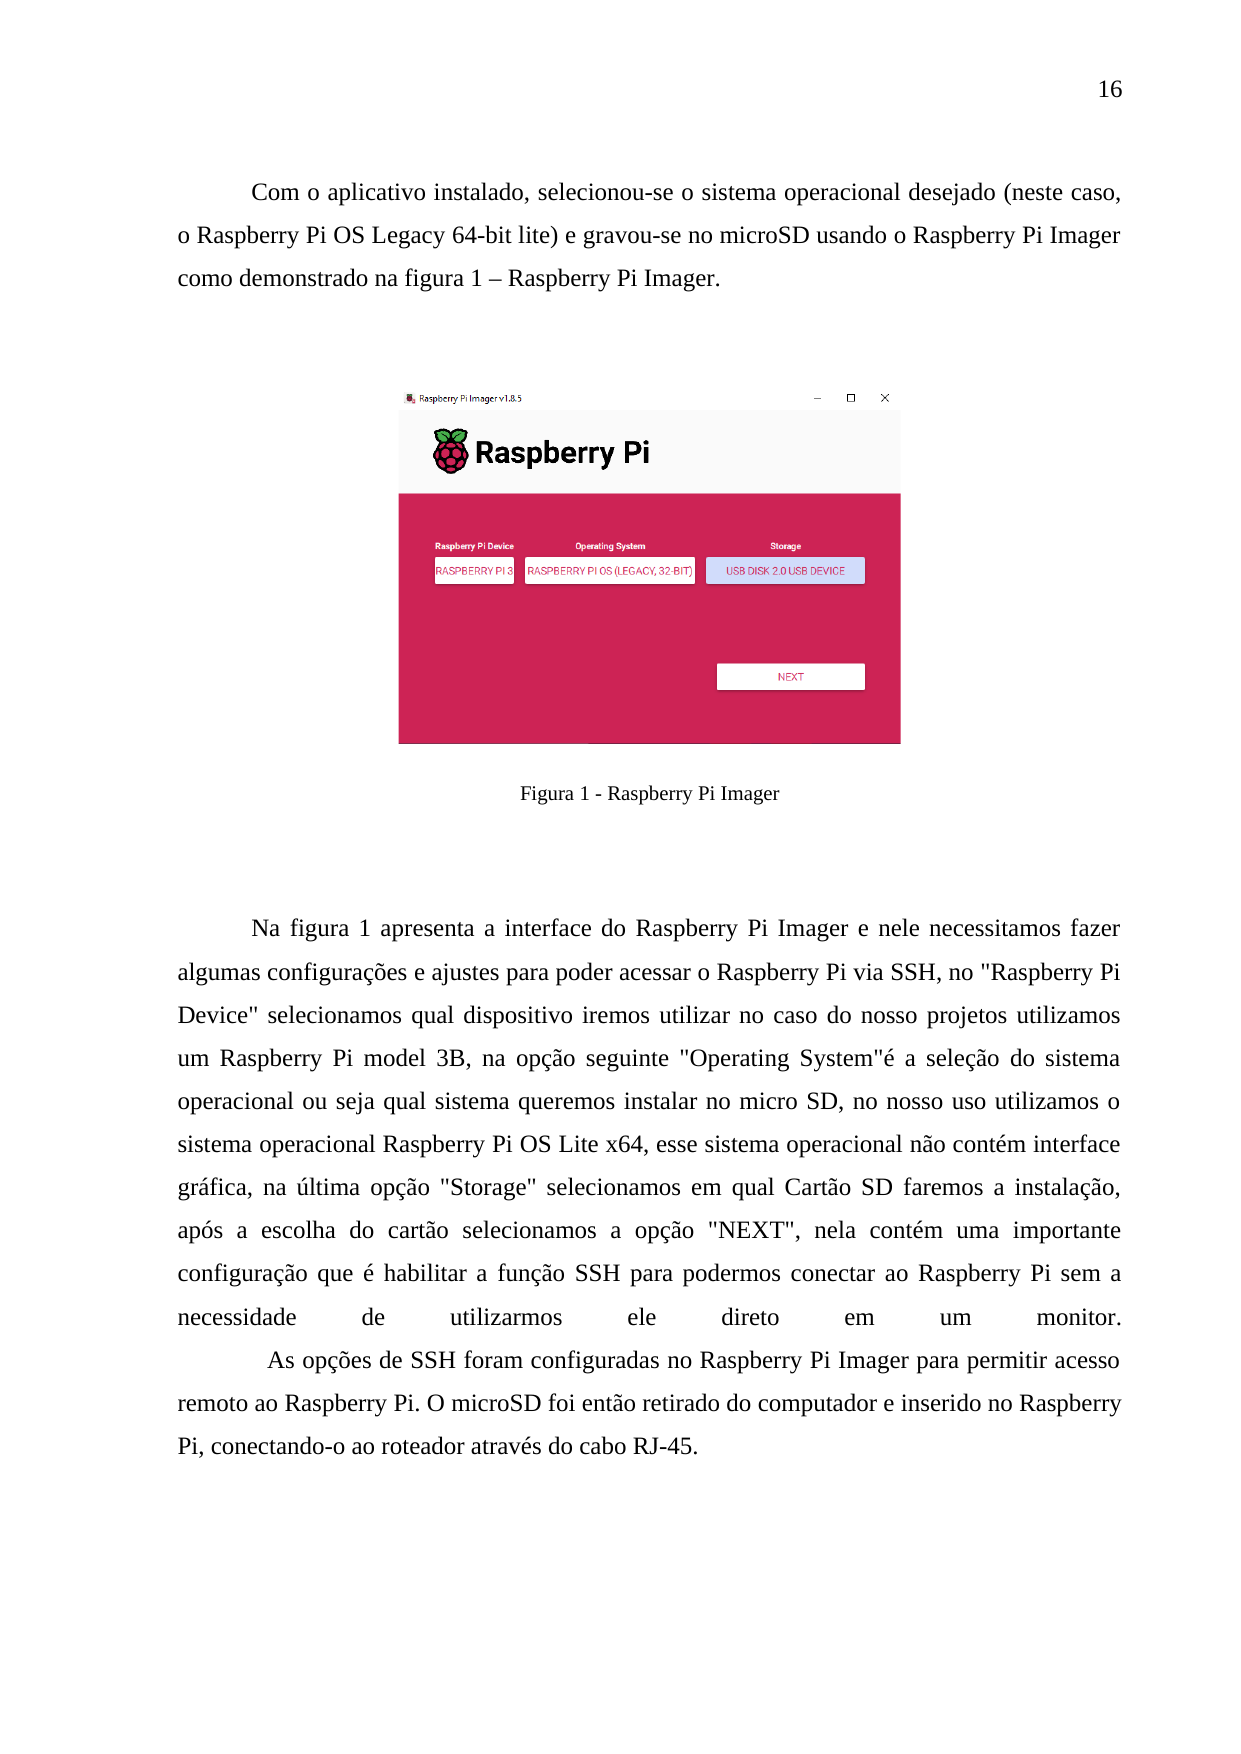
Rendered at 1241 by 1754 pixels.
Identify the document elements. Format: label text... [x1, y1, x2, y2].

text Na figura 1 apresenta a interface do Raspberry Pi Imager e nele necessitamos fazer algumas configurações e ajustes para poder acessar o Raspberry Pi via SSH, no "Raspberry Pi Device" selecionamos qual dispositivo iremos utilizar no caso do nosso projetos utilizamos um Raspberry Pi model 3B, na opção seguinte "Operating System"é a seleção do sistema operacional ou seja qual sistema queremos instalar no micro SD, no nosso uso utilizamos o sistema operacional Raspberry Pi OS Lite x64, esse sistema operacional não contém interface gráfica, na última opção "Storage" selecionamos em qual Cartão SD faremos a instalação, após a escolha do cartão selecionamos a opção "NEXT", nela contém uma importante configuração que é habilitar a função SSH para podermos conectar ao Raspberry Pi sem a necessidade de utilizarmos ele direto em um monitor. As opções de SSH foram configuradas no Raspberry Pi Imager para permitir acesso remoto ao Raspberry Pi. O microSD foi então retirado do computador e inserido no Raspberry Pi, conectando-o ao roteador através do cabo RJ-45. [177, 913, 1122, 1460]
text Com o aplicativo instalado, selecionou-se o sistema operacional desejado (neste caso, o Raspberry Pi OS Legacy 64-bit lite) e gravou-se no microSD usando o Raspberry Pi Imager como demonstrado na figura 1 – Raspberry Pi Imager. [177, 177, 1122, 292]
picture [398, 387, 901, 744]
